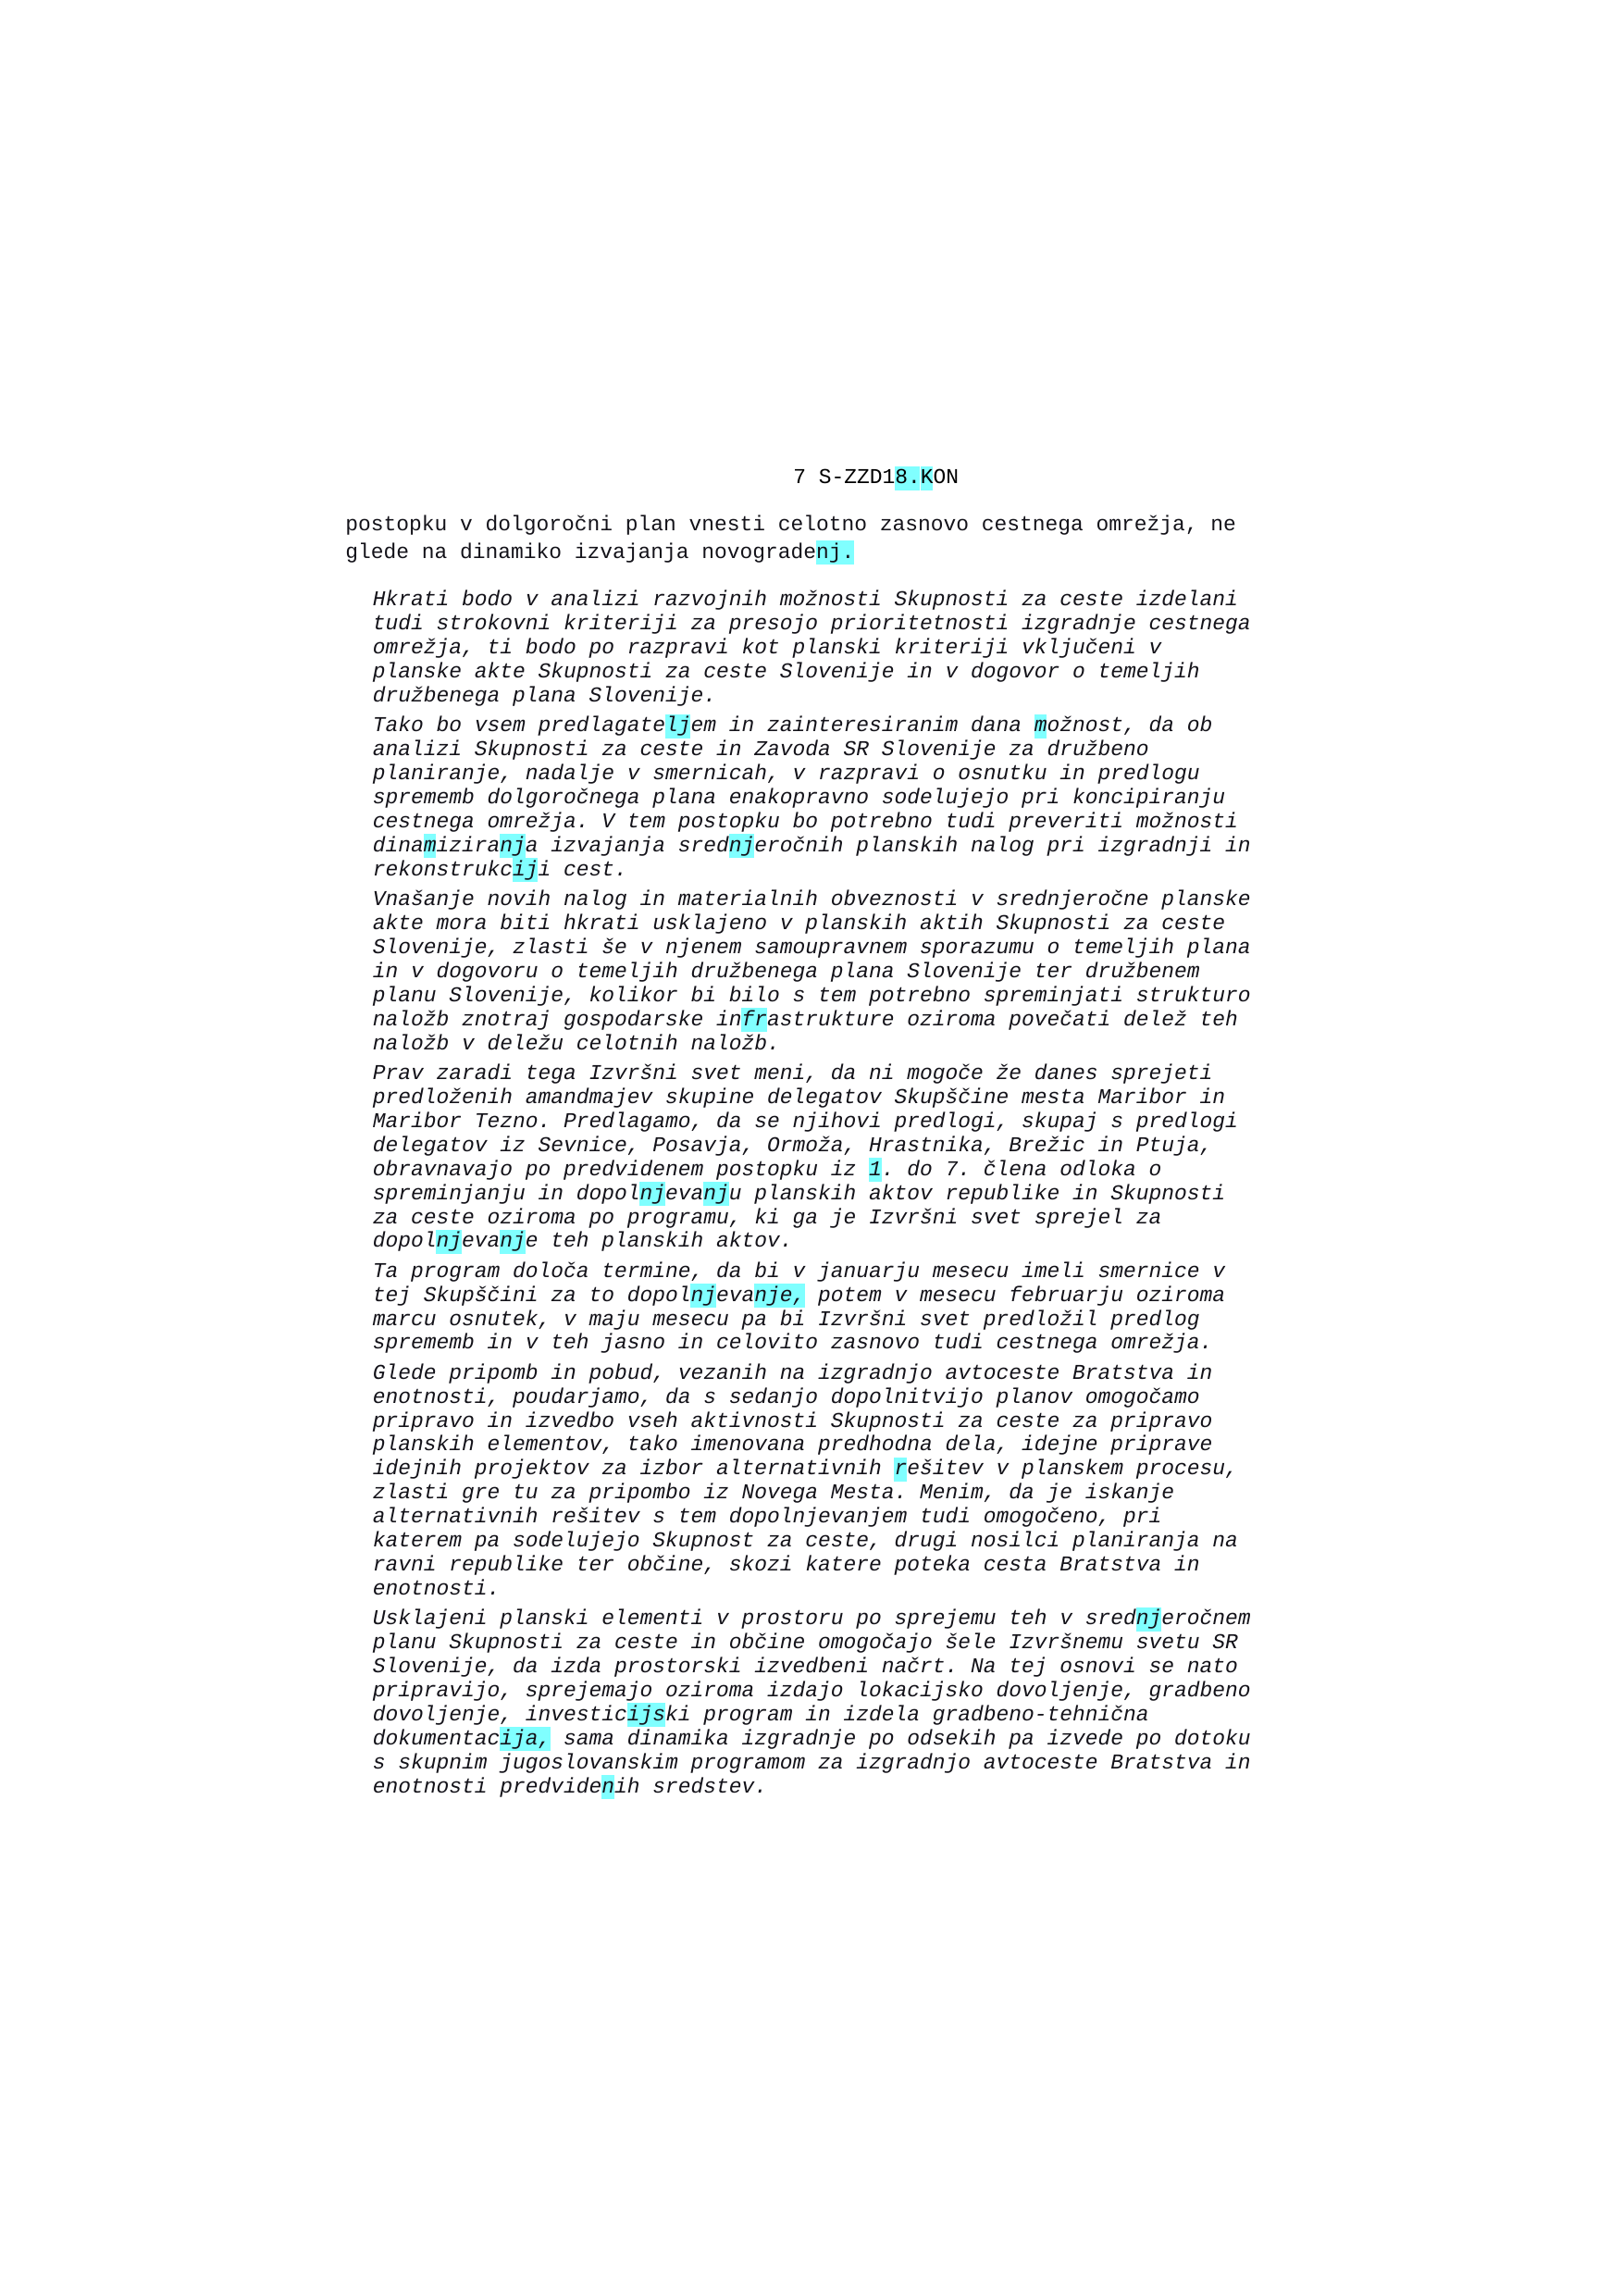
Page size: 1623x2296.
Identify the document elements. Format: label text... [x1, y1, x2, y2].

text Ta program določa termine, da bi v januarju mesecu imeli smernice v tej Skupščini za to dopolnjevanje, potem v mesecu februarju oziroma marcu osnutek, v maju mesecu pa bi Izvršni svet predložil predlog sprememb in v teh jasno in celovito zasnovo tudi cestnega omrežja. [373, 1260, 1259, 1356]
text Usklajeni planski elementi v prostoru po sprejemu teh v srednjeročnem planu Skupnosti za ceste in občine omogočajo šele Izvršnemu svetu SR Slovenije, da izda prostorski izvedbeni načrt. Na tej osnovi se nato pripravijo, sprejemajo oziroma izdajo lokacijsko dovoljenje, gradbeno dovoljenje, investicijski program in izdela gradbeno-tehnična dokumentacija, sama dinamika izgradnje po odsekih pa izvede po dotoku s skupnim jugoslovanskim programom za izgradnjo avtoceste Bratstva in enotnosti predvidenih sredstev. [373, 1607, 1259, 1799]
text Hkrati bodo v analizi razvojnih možnosti Skupnosti za ceste izdelani tudi strokovni kriteriji za presojo prioritetnosti izgradnje cestnega omrežja, ti bodo po razpravi kot planski kriteriji vključeni v planske akte Skupnosti za ceste Slovenije in v dogovor o temeljih družbenega plana Slovenije. [373, 589, 1259, 708]
text Vnašanje novih nalog in materialnih obveznosti v srednjeročne planske akte mora biti hkrati usklajeno v planskih aktih Skupnosti za ceste Slovenije, zlasti še v njenem samoupravnem sporazumu o temeljih plana in v dogovoru o temeljih družbenega plana Slovenije ter družbenem planu Slovenije, kolikor bi bilo s tem potrebno spreminjati strukturo naložb znotraj gospodarske infrastrukture oziroma povečati delež teh naložb v deležu celotnih naložb. [373, 887, 1259, 1056]
text Tako bo vsem predlagateljem in zainteresiranim dana možnost, da ob analizi Skupnosti za ceste in Zavoda SR Slovenije za družbeno planiranje, nadalje v smernicah, v razpravi o osnutku in predlogu sprememb dolgoročnega plana enakopravno sodelujejo pri koncipiranju cestnega omrežja. V tem postopku bo potrebno tudi preveriti možnosti dinamiziranja izvajanja srednjeročnih planskih nalog pri izgradnji in rekonstrukciji cest. [373, 714, 1259, 882]
text Glede pripomb in pobud, vezanih na izgradnjo avtoceste Bratstva in enotnosti, poudarjamo, da s sedanjo dopolnitvijo planov omogočamo pripravo in izvedbo vseh aktivnosti Skupnosti za ceste za pripravo planskih elementov, tako imenovana predhodna dela, idejne priprave idejnih projektov za izbor alternativnih rešitev v planskem procesu, zlasti gre tu za pripombo iz Novega Mesta. Menim, da je iskanje alternativnih rešitev s tem dopolnjevanjem tudi omogočeno, pri katerem pa sodelujejo Skupnost za ceste, drugi nosilci planiranja na ravni republike ter občine, skozi katere poteka cesta Bratstva in enotnosti. [373, 1361, 1259, 1601]
text Prav zaradi tega Izvršni svet meni, da ni mogoče že danes sprejeti predloženih amandmajev skupine delegatov Skupščine mesta Maribor in Maribor Tezno. Predlagamo, da se njihovi predlogi, skupaj s predlogi delegatov iz Sevnice, Posavja, Ormoža, Hrastnika, Brežic in Ptuja, obravnavajo po predvidenem postopku iz 1. do 7. člena odloka o spreminjanju in dopolnjevanju planskih aktov republike in Skupnosti za ceste oziroma po programu, ki ga je Izvršni svet sprejel za dopolnjevanje teh planskih aktov. [373, 1061, 1259, 1254]
